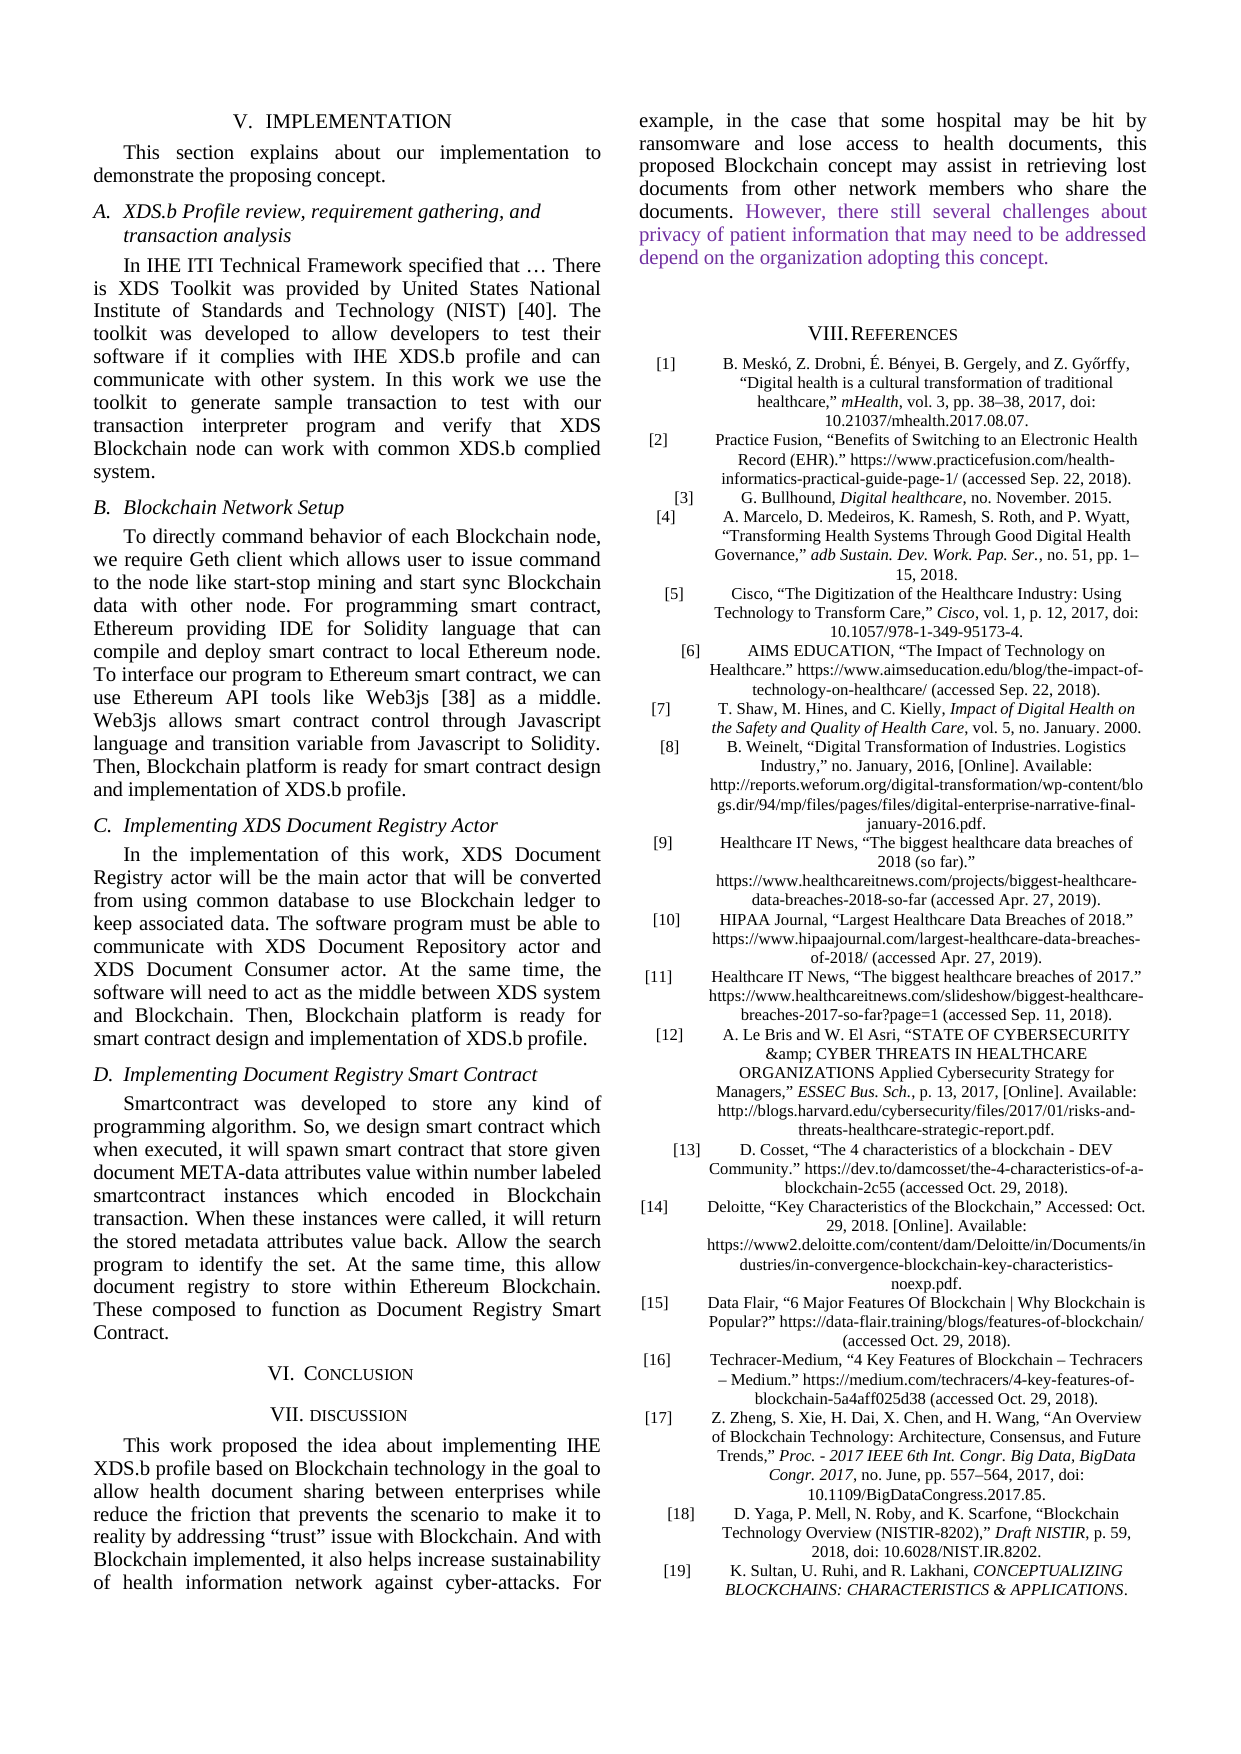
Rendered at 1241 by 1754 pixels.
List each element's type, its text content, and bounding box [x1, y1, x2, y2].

text [19] K. Sultan, U. Ruhi, and R. Lakhani, CONCEPTUALIZING BLOCKCHAINS: CHARACTERISTICS & APPLICATIONS. 2018. [639, 1561, 1147, 1599]
text [18] D. Yaga, P. Mell, N. Roby, and K. Scarfone, “Blockchain Technology Overview (NISTIR-8202),” Draft NISTIR, p. 59, 2018, doi: 10.6028/NIST.IR.8202. [639, 1503, 1147, 1561]
text Smartcontract was developed to store any kind of programming algorithm. So, we design smart contract which when executed, it will spawn smart contract that store given document META-data attributes value within number labeled smartcontract instances which encoded in Blockchain transaction. When these instances were called, it will return the stored metadata attributes value back. Allow the search program to identify the set. At the same time, this allow document registry to store within Ethereum Blockchain. These composed to function as Document Registry Smart Contract. [93, 1092, 601, 1344]
subtitle References [639, 321, 1147, 345]
text [15] Data Flair, “6 Major Features Of Blockchain | Why Blockchain is Popular?” https://data-flair.training/blogs/features-of-blockchain/ (accessed Oct. 29, 2018). [639, 1293, 1147, 1350]
subtitle Implementing Document Registry Smart Contract [93, 1062, 601, 1086]
text This work proposed the idea about implementing IHE XDS.b profile based on Blockchain technology in the goal to allow health document sharing between enterprises while reduce the friction that prevents the scenario to make it to reality by addressing “trust” issue with Blockchain. And with Blockchain implemented, it also helps increase sustainability of health information network against cyber-attacks. For example, in the case that some hospital may be hit by ransomware and lose access to health documents, this proposed Blockchain concept may assist in retrieving lost documents from other network members who share the documents. However, there still several challenges about privacy of patient information that may need to be addressed depend on the organization adopting this concept. [93, 1434, 601, 1594]
text [12] A. Le Bris and W. El Asri, “STATE OF CYBERSECURITY &amp; CYBER THREATS IN HEALTHCARE ORGANIZATIONS Applied Cybersecurity Strategy for Managers,” ESSEC Bus. Sch., p. 13, 2017, [Online]. Available: http://blogs.harvard.edu/cybersecurity/files/2017/01/risks-and-threats-healthcare-strategic-report.pdf. [639, 1024, 1147, 1139]
text [4] A. Marcelo, D. Medeiros, K. Ramesh, S. Roth, and P. Wyatt, “Transforming Health Systems Through Good Digital Health Governance,” adb Sustain. Dev. Work. Pap. Ser., no. 51, pp. 1–15, 2018. [639, 507, 1147, 583]
text This work proposed the idea about implementing IHE XDS.b profile based on Blockchain technology in the goal to allow health document sharing between enterprises while reduce the friction that prevents the scenario to make it to reality by addressing “trust” issue with Blockchain. And with Blockchain implemented, it also helps increase sustainability of health information network against cyber-attacks. For example, in the case that some hospital may be hit by ransomware and lose access to health documents, this proposed Blockchain concept may assist in retrieving lost documents from other network members who share the documents. However, there still several challenges about privacy of patient information that may need to be addressed depend on the organization adopting this concept. [639, 109, 1147, 269]
subtitle Blockchain Network Setup [93, 495, 601, 519]
text [5] Cisco, “The Digitization of the Healthcare Industry: Using Technology to Transform Care,” Cisco, vol. 1, p. 12, 2017, doi: 10.1057/978-1-349-95173-4. [639, 583, 1147, 641]
text [2] Practice Fusion, “Benefits of Switching to an Electronic Health Record (EHR).” https://www.practicefusion.com/health-informatics-practical-guide-page-1/ (accessed Sep. 22, 2018). [639, 430, 1147, 488]
subtitle Conclusion [93, 1361, 601, 1385]
text [14] Deloitte, “Key Characteristics of the Blockchain,” Accessed: Oct. 29, 2018. [Online]. Available: https://www2.deloitte.com/content/dam/Deloitte/in/Documents/industries/in-convergence-blockchain-key-characteristics-noexp.pdf. [639, 1197, 1147, 1293]
text [6] AIMS EDUCATION, “The Impact of Technology on Healthcare.” https://www.aimseducation.edu/blog/the-impact-of-technology-on-healthcare/ (accessed Sep. 22, 2018). [639, 641, 1147, 698]
text This section explains about our implementation to demonstrate the proposing concept. [93, 141, 601, 187]
text [10] HIPAA Journal, “Largest Healthcare Data Breaches of 2018.” https://www.hipaajournal.com/largest-healthcare-data-breaches-of-2018/ (accessed Apr. 27, 2019). [639, 909, 1147, 967]
text [7] T. Shaw, M. Hines, and C. Kielly, Impact of Digital Health on the Safety and Quality of Health Care, vol. 5, no. January. 2000. [639, 698, 1147, 737]
text In the implementation of this work, XDS Document Registry actor will be the main actor that will be converted from using common database to use Blockchain ledger to keep associated data. The software program must be able to communicate with XDS Document Repository actor and XDS Document Consumer actor. At the same time, the software will need to act as the middle between XDS system and Blockchain. Then, Blockchain platform is ready for smart contract design and implementation of XDS.b profile. [93, 843, 601, 1049]
subtitle discussion [93, 1402, 601, 1426]
text [11] Healthcare IT News, “The biggest healthcare breaches of 2017.” https://www.healthcareitnews.com/slideshow/biggest-healthcare-breaches-2017-so-far?page=1 (accessed Sep. 11, 2018). [639, 967, 1147, 1024]
text [8] B. Weinelt, “Digital Transformation of Industries. Logistics Industry,” no. January, 2016, [Online]. Available: http://reports.weforum.org/digital-transformation/wp-content/blogs.dir/94/mp/files/pages/files/digital-enterprise-narrative-final-january-2016.pdf. [639, 737, 1147, 833]
subtitle IMPLEMENTATION [93, 109, 601, 133]
subtitle Implementing XDS Document Registry Actor [93, 813, 601, 837]
text [17] Z. Zheng, S. Xie, H. Dai, X. Chen, and H. Wang, “An Overview of Blockchain Technology: Architecture, Consensus, and Future Trends,” Proc. - 2017 IEEE 6th Int. Congr. Big Data, BigData Congr. 2017, no. June, pp. 557–564, 2017, doi: 10.1109/BigDataCongress.2017.85. [639, 1408, 1147, 1503]
text [13] D. Cosset, “The 4 characteristics of a blockchain - DEV Community.” https://dev.to/damcosset/the-4-characteristics-of-a-blockchain-2c55 (accessed Oct. 29, 2018). [639, 1139, 1147, 1197]
text [3] G. Bullhound, Digital healthcare, no. November. 2015. [639, 488, 1147, 507]
text [9] Healthcare IT News, “The biggest healthcare data breaches of 2018 (so far).” https://www.healthcareitnews.com/projects/biggest-healthcare-data-breaches-2018-so-far (accessed Apr. 27, 2019). [639, 833, 1147, 909]
text [1] B. Meskó, Z. Drobni, É. Bényei, B. Gergely, and Z. Győrffy, “Digital health is a cultural transformation of traditional healthcare,” mHealth, vol. 3, pp. 38–38, 2017, doi: 10.21037/mhealth.2017.08.07. [639, 353, 1147, 430]
subtitle XDS.b Profile review, requirement gathering, and transaction analysis [93, 199, 601, 247]
text [16] Techracer-Medium, “4 Key Features of Blockchain – Techracers – Medium.” https://medium.com/techracers/4-key-features-of-blockchain-5a4aff025d38 (accessed Oct. 29, 2018). [639, 1350, 1147, 1408]
